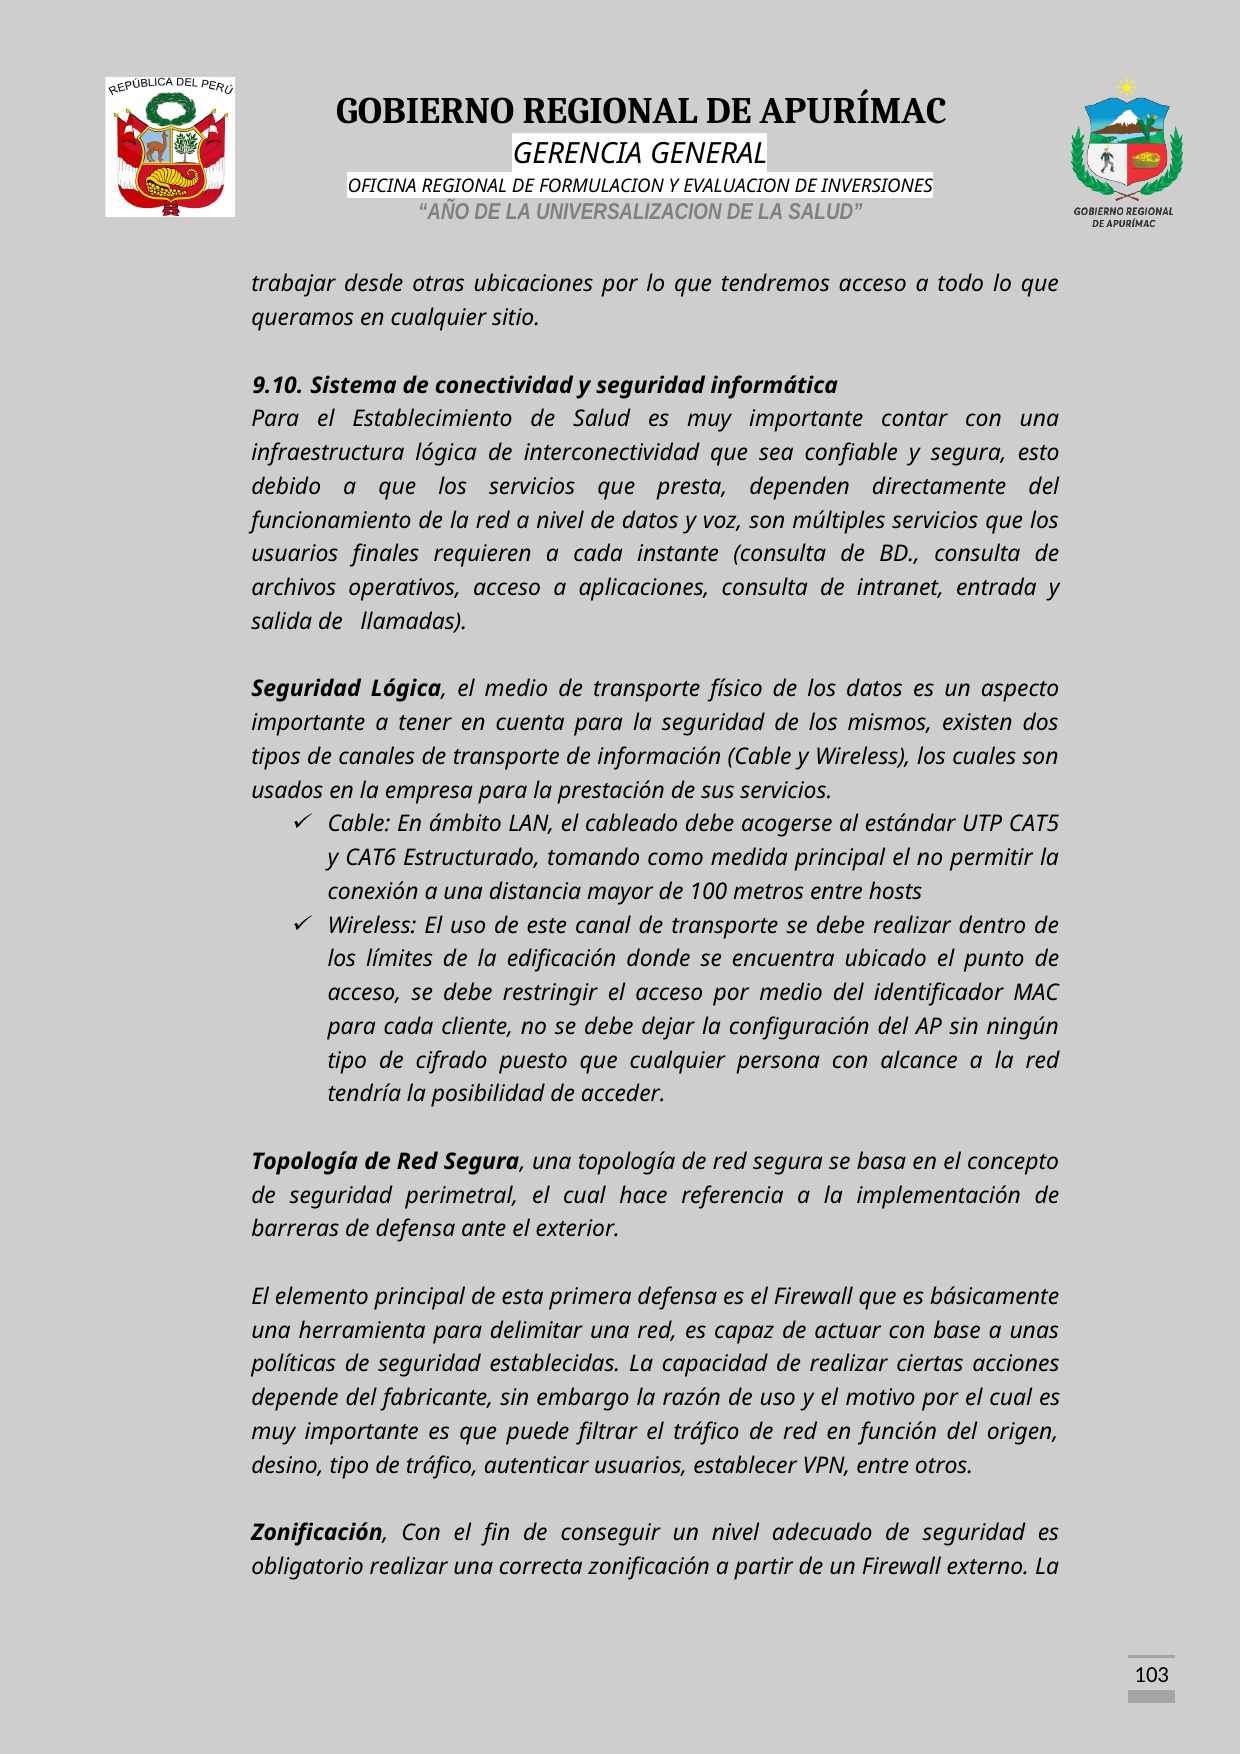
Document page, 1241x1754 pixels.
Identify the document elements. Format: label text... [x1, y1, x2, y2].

subtitle Sistema de conectividad y seguridad informática [252, 369, 1063, 400]
text El elemento principal de esta primera defensa es el Firewall que es básicamente una herramienta para delimitar una red, es capaz de actuar con base a unas políticas de seguridad establecidas. La capacidad de realizar ciertas acciones depende del fabricante, sin embargo la razón de uso y el motivo por el cual es muy importante es que puede filtrar el tráfico de red en función del origen, desino, tipo de tráfico, autenticar usuarios, establecer VPN, entre otros. [251, 1280, 1063, 1480]
text Topología de Red Segura, una topología de red segura se basa en el concepto de seguridad perimetral, el cual hace referencia a la implementación de barreras de defensa ante el exterior. [251, 1145, 1063, 1244]
picture [105, 77, 236, 217]
text Seguridad Lógica, el medio de transporte físico de los datos es un aspecto importante a tener en cuenta para la seguridad de los mismos, existen dos tipos de canales de transporte de información (Cable y Wireless), los cuales son usados en la empresa para la prestación de sus servicios. [251, 672, 1063, 805]
list Cable: En ámbito LAN, el cableado debe acogerse al estándar UTP CAT5 y CAT6 Estructurado, tomando como medida principal el no permitir la conexión a una distancia mayor de 100 metros entre hosts [290, 807, 1063, 906]
list Wireless: El uso de este canal de transporte se debe realizar dentro de los límites de la edificación donde se encuentra ubicado el punto de acceso, se debe restringir el acceso por medio del identificador MAC para cada cliente, no se debe dejar la configuración del AP sin ningún tipo de cifrado puesto que cualquier persona con alcance a la red tendría la posibilidad de acceder. [290, 909, 1063, 1109]
text Para el Establecimiento de Salud es muy importante contar con una infraestructura lógica de interconectividad que sea confiable y segura, esto debido a que los servicios que presta, dependen directamente del funcionamiento de la red a nivel de datos y voz, son múltiples servicios que los usuarios finales requieren a cada instante (consulta de BD., consulta de archivos operativos, acceso a aplicaciones, consulta de intranet, entrada y salida de llamadas). [251, 402, 1063, 636]
picture [1070, 75, 1184, 227]
